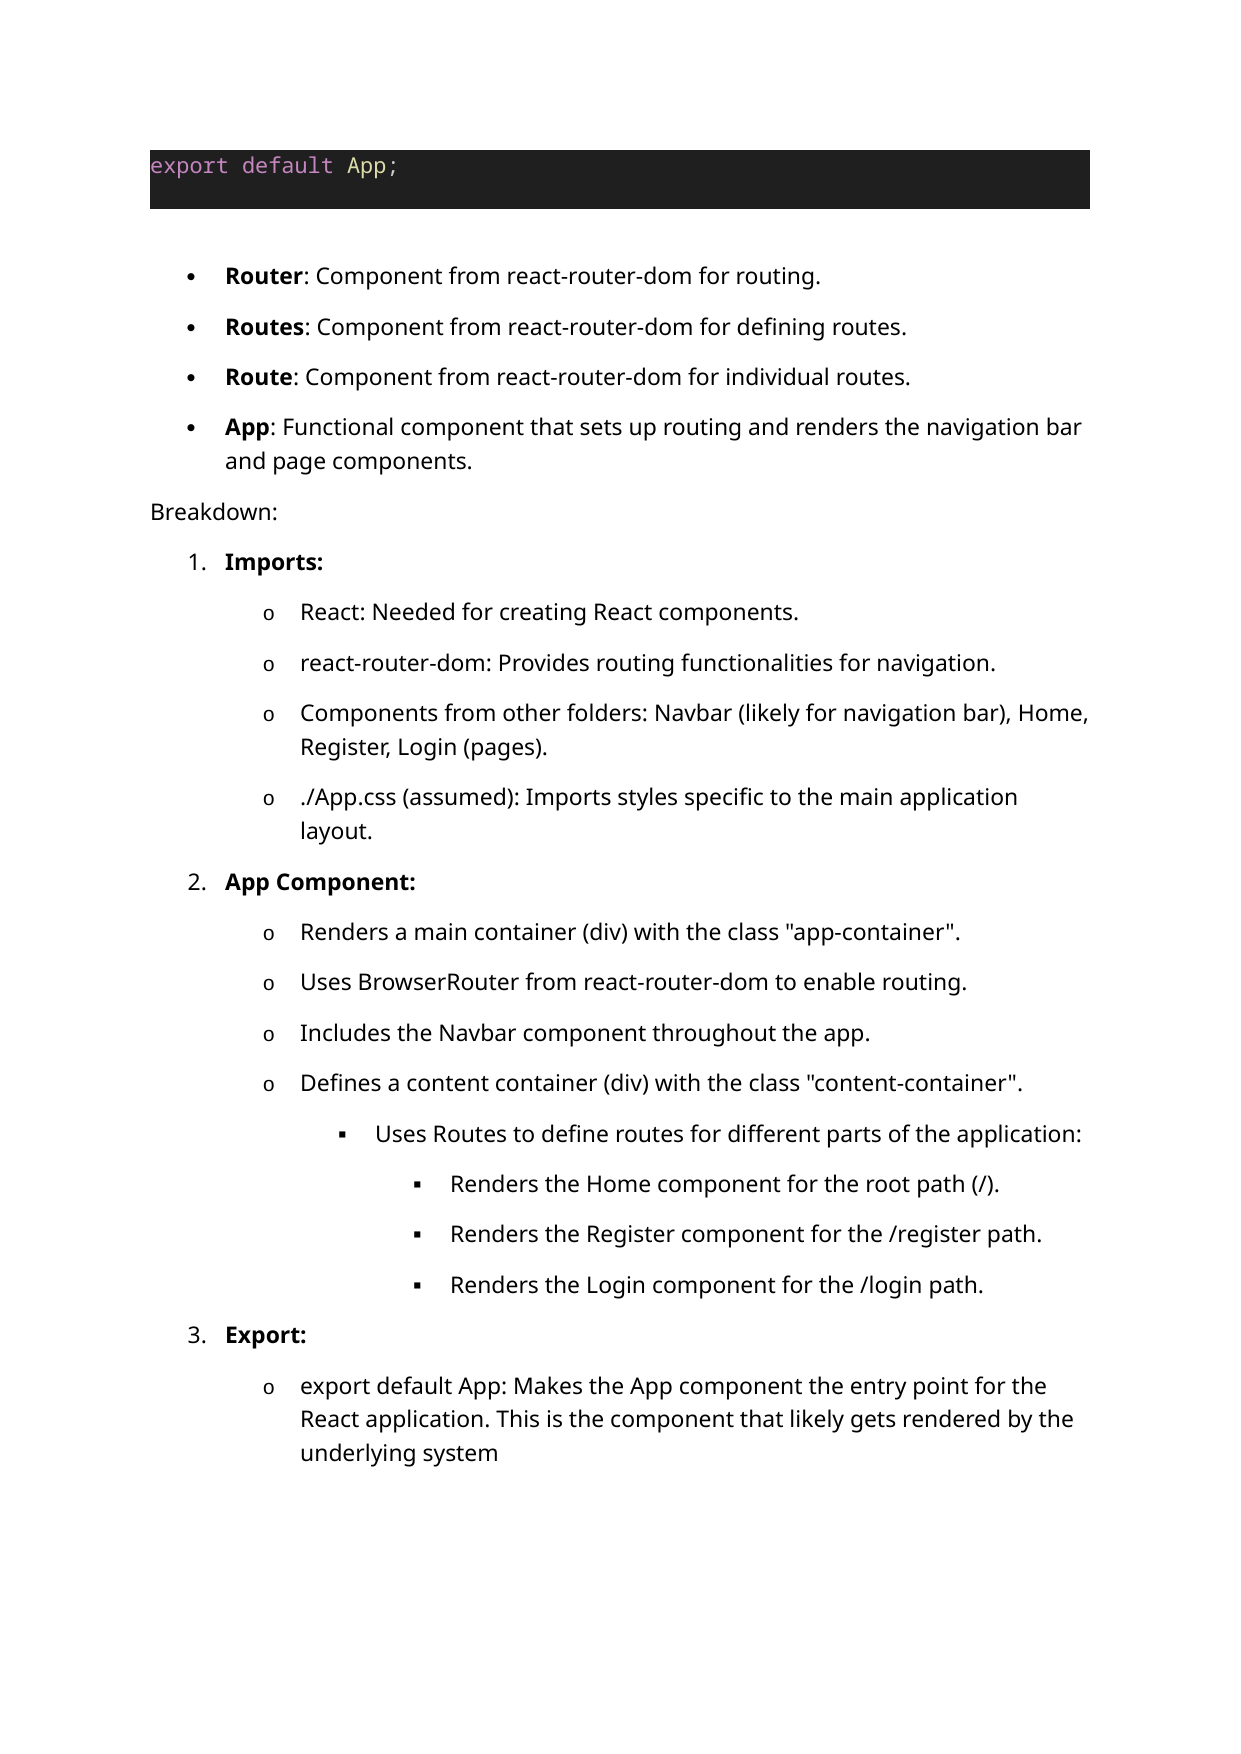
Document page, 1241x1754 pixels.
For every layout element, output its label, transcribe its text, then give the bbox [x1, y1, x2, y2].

list Route: Component from react-router-dom for individual routes. [187, 361, 1090, 392]
list Renders the Home component for the root path (/). [412, 1168, 1090, 1199]
list Router: Component from react-router-dom for routing. [187, 260, 1090, 291]
list Export: [187, 1319, 1090, 1350]
text export default App; [150, 150, 1090, 180]
list App Component: [187, 865, 1090, 897]
list export default App: Makes the App component the entry point for the React application. This is the component that likely gets rendered by the underlying system [262, 1369, 1090, 1468]
list Imports: [187, 546, 1090, 577]
list Components from other folders: Navbar (likely for navigation bar), Home, Register, Login (pages). [262, 697, 1090, 762]
list Uses BrowserRouter from react-router-dom to enable routing. [262, 966, 1090, 997]
list Renders the Login component for the /login path. [412, 1269, 1090, 1300]
list Uses Routes to define routes for different parts of the application: [337, 1117, 1090, 1149]
list Defines a content container (div) with the class "content-container". [262, 1067, 1090, 1098]
list Routes: Component from react-router-dom for defining routes. [187, 310, 1090, 342]
list React: Needed for creating React components. [262, 596, 1090, 627]
list react-router-dom: Provides routing functionalities for navigation. [262, 647, 1090, 678]
list Renders a main container (div) with the class "app-container". [262, 916, 1090, 947]
list Renders the Register component for the /register path. [412, 1218, 1090, 1249]
list App: Functional component that sets up routing and renders the navigation bar and page components. [187, 411, 1090, 476]
list ./App.css (assumed): Imports styles specific to the main application layout. [262, 781, 1090, 846]
text Breakdown: [150, 495, 1090, 527]
list Includes the Navbar component throughout the app. [262, 1017, 1090, 1048]
